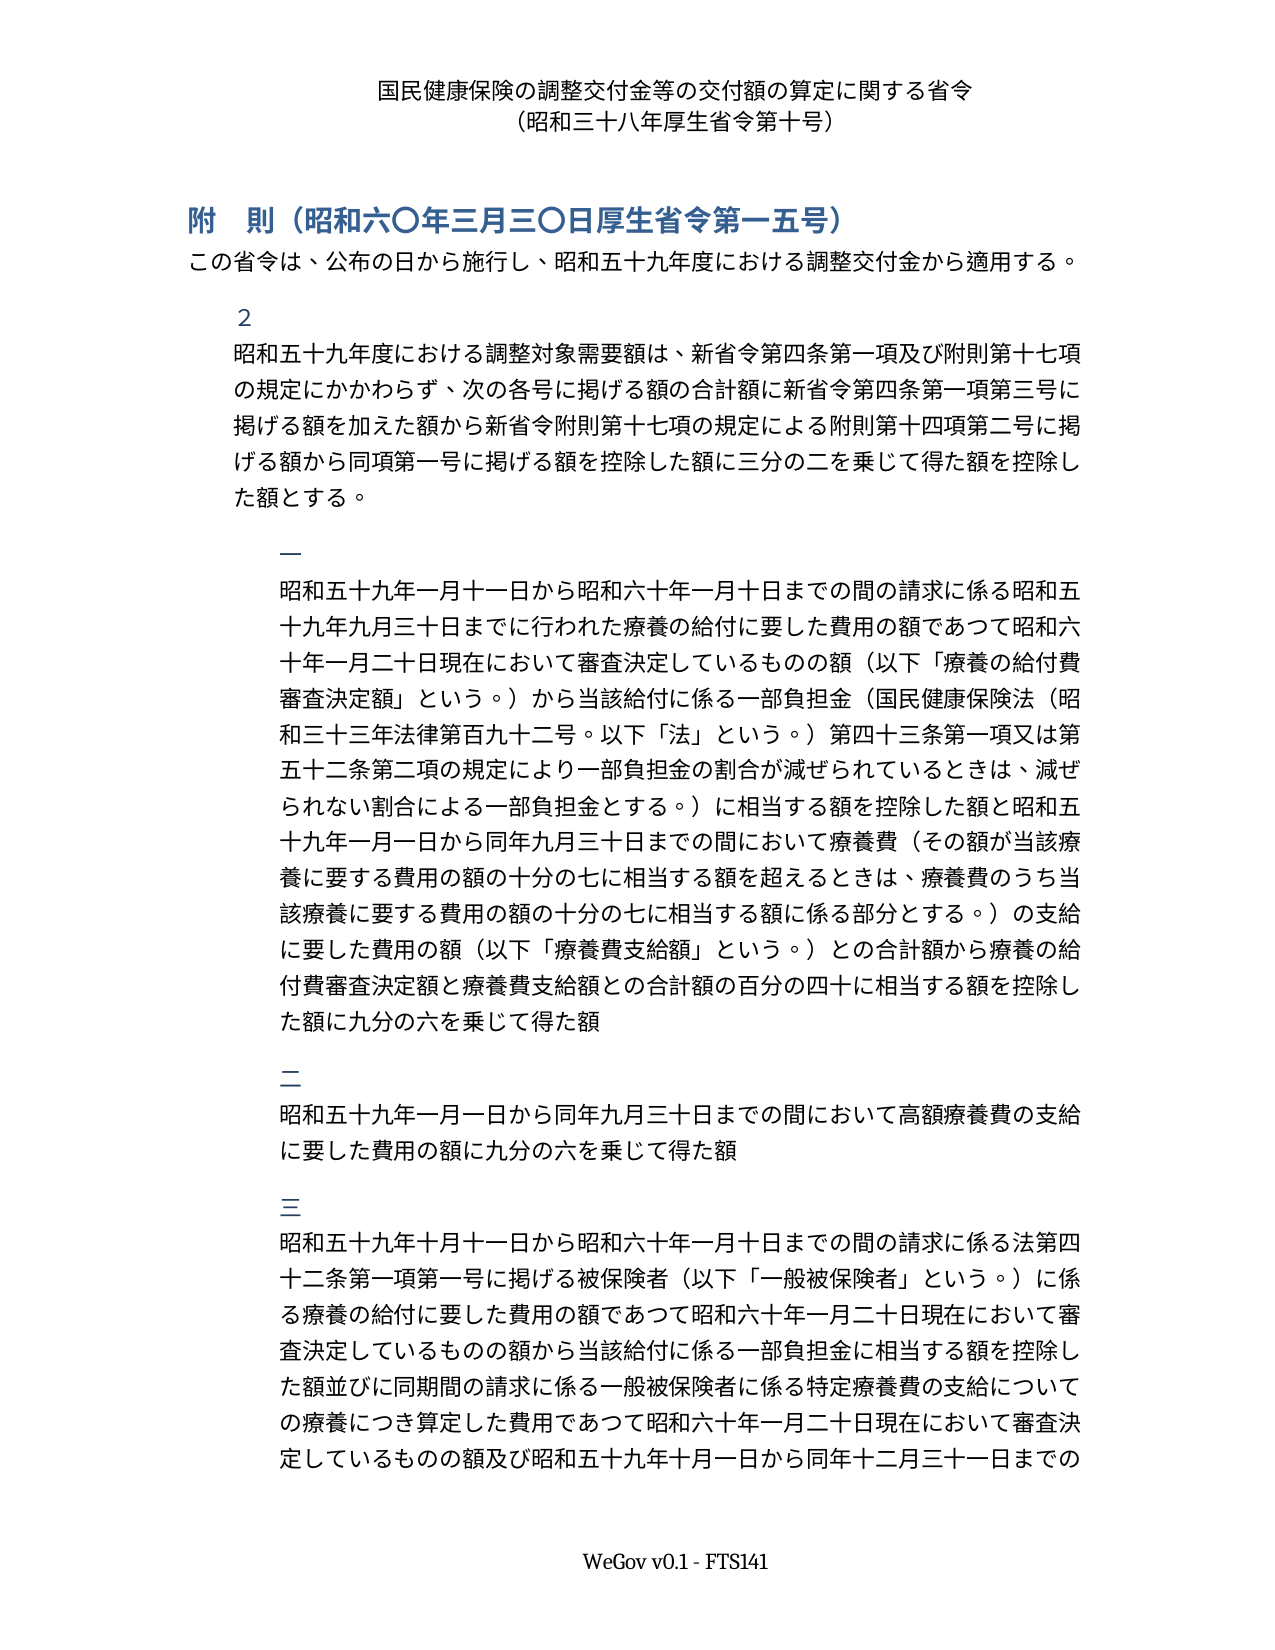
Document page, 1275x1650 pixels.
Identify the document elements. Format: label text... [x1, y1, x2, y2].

text 昭和五十九年一月十一日から昭和六十年一月十日までの間の請求に係る昭和五十九年九月三十日までに行われた療養の給付に要した費用の額であつて昭和六十年一月二十日現在において審査決定しているものの額（以下「療養の給付費審査決定額」という。）から当該給付に係る一部負担金（国民健康保険法（昭和三十三年法律第百九十二号。以下「法」という。）第四十三条第一項又は第五十二条第二項の規定により一部負担金の割合が減ぜられているときは、減ぜられない割合による一部負担金とする。）に相当する額を控除した額と昭和五十九年一月一日から同年九月三十日までの間において療養費（その額が当該療養に要する費用の額の十分の七に相当する額を超えるときは、療養費のうち当該療養に要する費用の額の十分の七に相当する額に係る部分とする。）の支給に要した費用の額（以下「療養費支給額」という。）との合計額から療養の給付費審査決定額と療養費支給額との合計額の百分の四十に相当する額を控除した額に九分の六を乗じて得た額 [279, 575, 1087, 1037]
subtitle 附 則（昭和六〇年三月三〇日厚生省令第一五号） [187, 200, 1087, 240]
subtitle 二 [279, 1063, 1087, 1094]
text 昭和五十九年一月一日から同年九月三十日までの間において高額療養費の支給に要した費用の額に九分の六を乗じて得た額 [279, 1099, 1087, 1166]
subtitle 一 [279, 539, 1087, 570]
subtitle ２ [233, 302, 1087, 334]
text 昭和五十九年度における調整対象需要額は、新省令第四条第一項及び附則第十七項の規定にかかわらず、次の各号に掲げる額の合計額に新省令第四条第一項第三号に掲げる額を加えた額から新省令附則第十七項の規定による附則第十四項第二号に掲げる額から同項第一号に掲げる額を控除した額に三分の二を乗じて得た額を控除した額とする。 [233, 338, 1087, 513]
text この省令は、公布の日から施行し、昭和五十九年度における調整交付金から適用する。 [187, 246, 1087, 277]
subtitle 三 [279, 1191, 1087, 1223]
